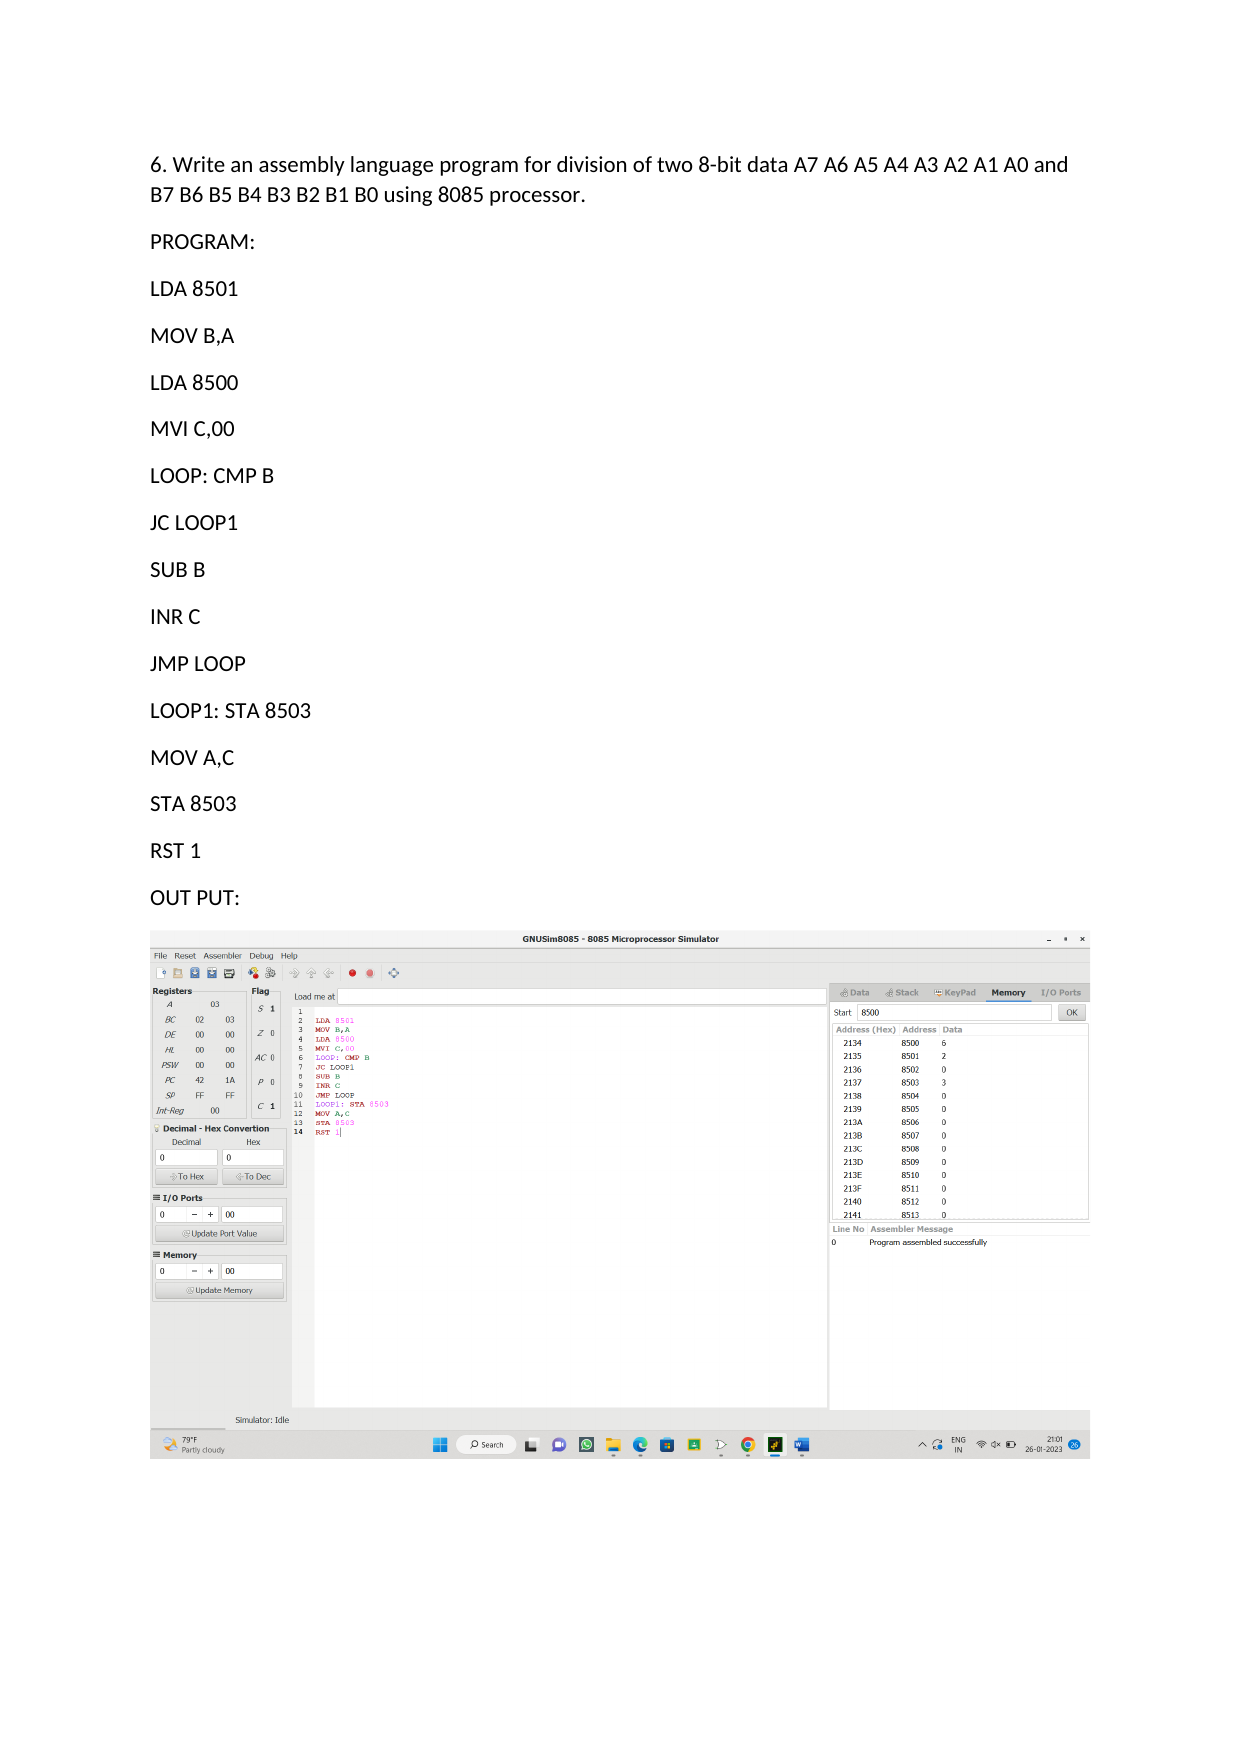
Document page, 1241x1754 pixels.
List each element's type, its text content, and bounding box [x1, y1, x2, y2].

text LDA 8500 [150, 368, 1090, 396]
text MOV A,C [150, 743, 1090, 771]
text SUB B [150, 555, 1090, 583]
text JMP LOOP [150, 649, 1090, 677]
text PROGRAM: [150, 227, 1090, 255]
text LDA 8501 [150, 274, 1090, 302]
text LOOP1: STA 8503 [150, 696, 1090, 724]
text STA 8503 [150, 789, 1090, 818]
text LOOP: CMP B [150, 461, 1090, 489]
text INR C [150, 602, 1090, 630]
text JC LOOP1 [150, 508, 1090, 536]
text MVI C,00 [150, 414, 1090, 443]
text 6. Write an assembly language program for division of two 8-bit data A7 A6 A5 A4 A3 A2 A1 A0 and B7 B6 B5 B4 B3 B2 B1 B0 using 8085 processor. [150, 150, 1090, 208]
picture [150, 930, 1091, 1459]
text OUT PUT: [150, 883, 1090, 911]
text MOV B,A [150, 321, 1090, 349]
text RST 1 [150, 836, 1090, 864]
